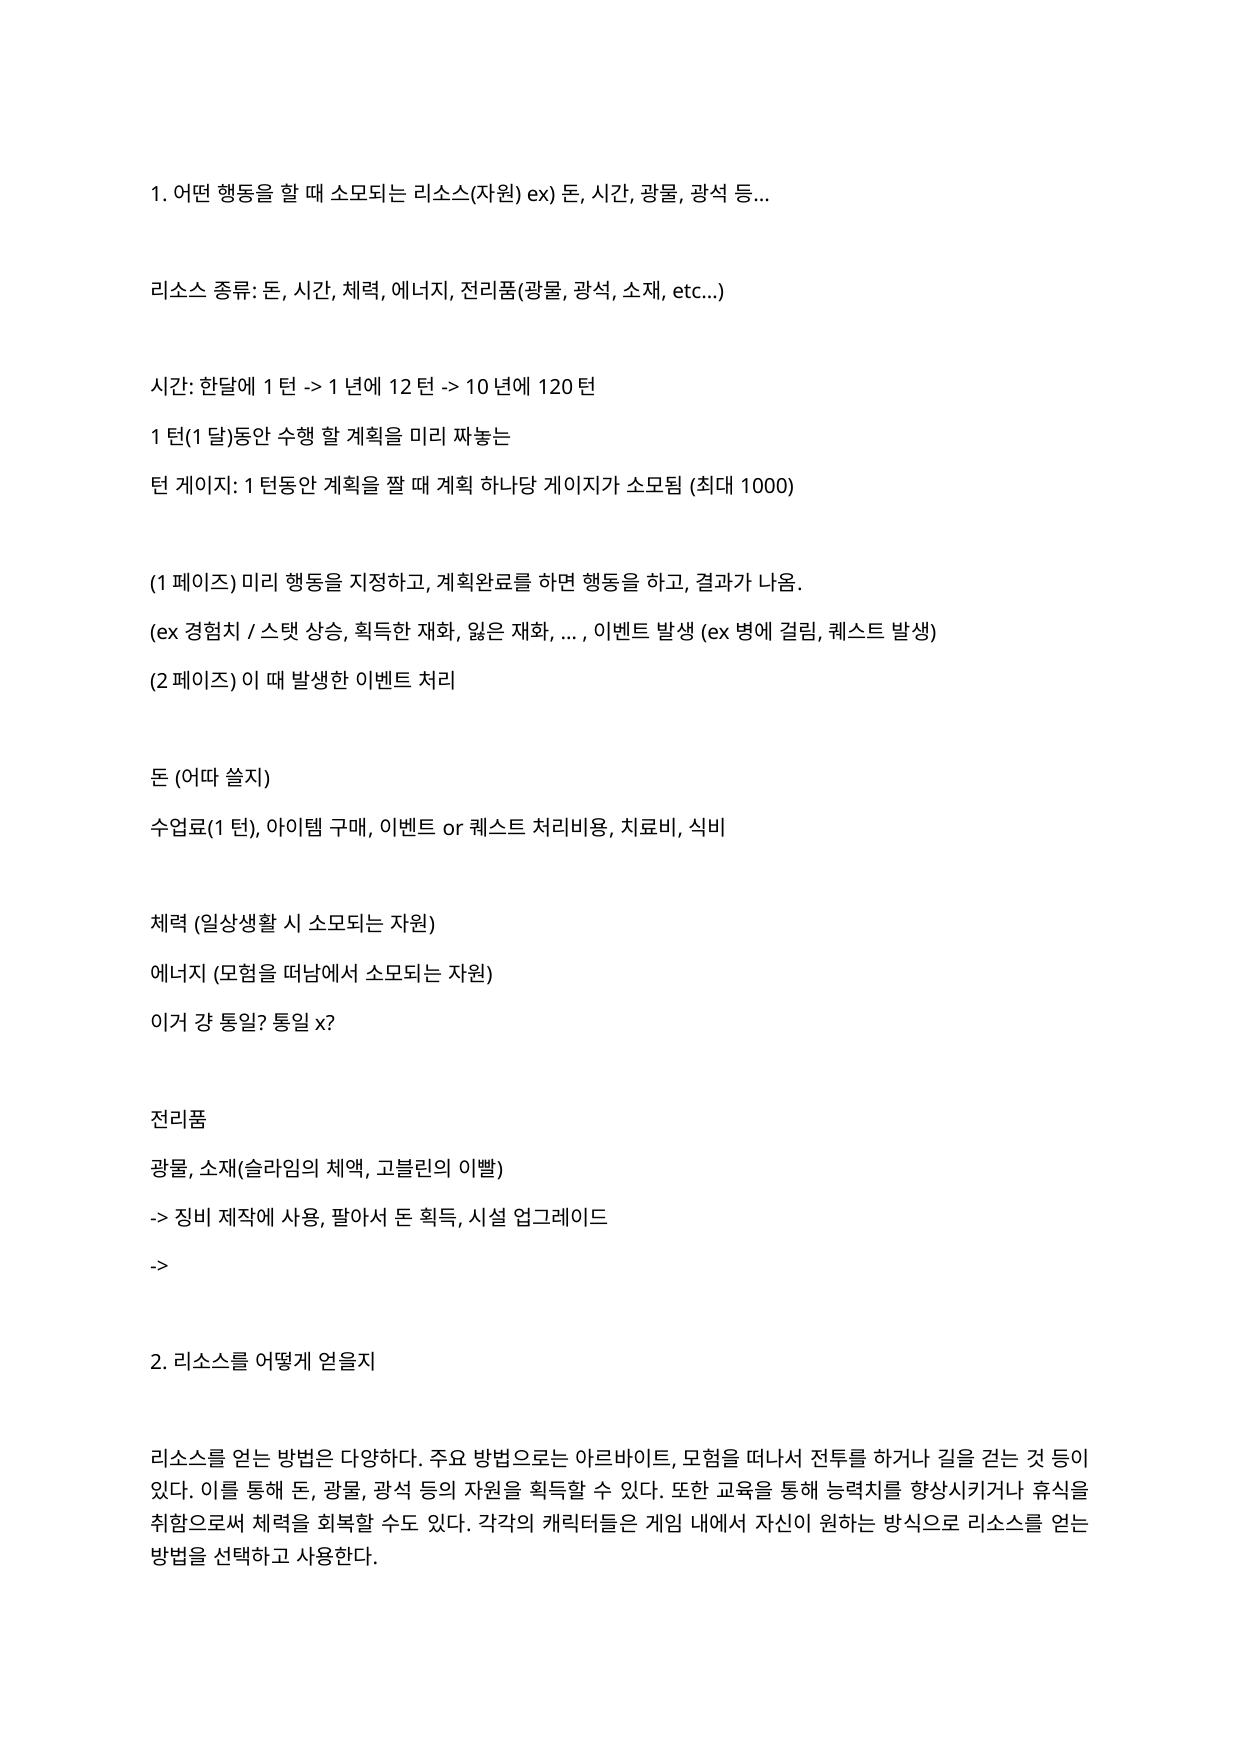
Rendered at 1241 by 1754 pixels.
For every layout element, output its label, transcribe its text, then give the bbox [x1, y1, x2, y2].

text 1. 어떤 행동을 할 때 소모되는 리소스(자원) ex) 돈, 시간, 광물, 광석 등... [150, 177, 1090, 207]
text (ex 경험치 / 스탯 상승, 획득한 재화, 잃은 재화, … , 이벤트 발생 (ex 병에 걸림, 퀘스트 발생) [150, 615, 1090, 646]
text 리소스 종류: 돈, 시간, 체력, 에너지, 전리품(광물, 광석, 소재, etc…) [150, 274, 1090, 304]
text 수업료(1턴), 아이템 구매, 이벤트 or 퀘스트 처리비용, 치료비, 식비 [150, 811, 1090, 841]
text 체력 (일상생활 시 소모되는 자원) [150, 907, 1090, 938]
text 턴 게이지: 1턴동안 계획을 짤 때 계획 하나당 게이지가 소모됨 (최대 1000) [150, 469, 1090, 499]
text 전리품 [150, 1103, 1090, 1133]
text -> [150, 1251, 1090, 1279]
text 리소스를 얻는 방법은 다양하다. 주요 방법으로는 아르바이트, 모험을 떠나서 전투를 하거나 길을 걷는 것 등이 있다. 이를 통해 돈, 광물, 광석 등의 자원을 획득할 수 있다. 또한 교육을 통해 능력치를 향상시키거나 휴식을 취함으로써 체력을 회복할 수도 있다. 각각의 캐릭터들은 게임 내에서 자신이 원하는 방식으로 리소스를 얻는 방법을 선택하고 사용한다. [150, 1442, 1090, 1571]
text 광물, 소재(슬라임의 체액, 고블린의 이빨) [150, 1152, 1090, 1182]
text 1턴(1달)동안 수행 할 계획을 미리 짜놓는 [150, 420, 1090, 450]
text 2. 리소스를 어떻게 얻을지 [150, 1345, 1090, 1376]
text -> 징비 제작에 사용, 팔아서 돈 획득, 시설 업그레이드 [150, 1201, 1090, 1232]
text 돈 (어따 쓸지) [150, 761, 1090, 792]
text 이거 걍 통일? 통일x? [150, 1006, 1090, 1036]
text (1페이즈) 미리 행동을 지정하고, 계획완료를 하면 행동을 하고, 결과가 나옴. [150, 566, 1090, 596]
text 에너지 (모험을 떠남에서 소모되는 자원) [150, 957, 1090, 987]
text (2페이즈) 이 때 발생한 이벤트 처리 [150, 665, 1090, 695]
text 시간: 한달에 1턴 -> 1년에 12턴 -> 10년에 120턴 [150, 371, 1090, 401]
